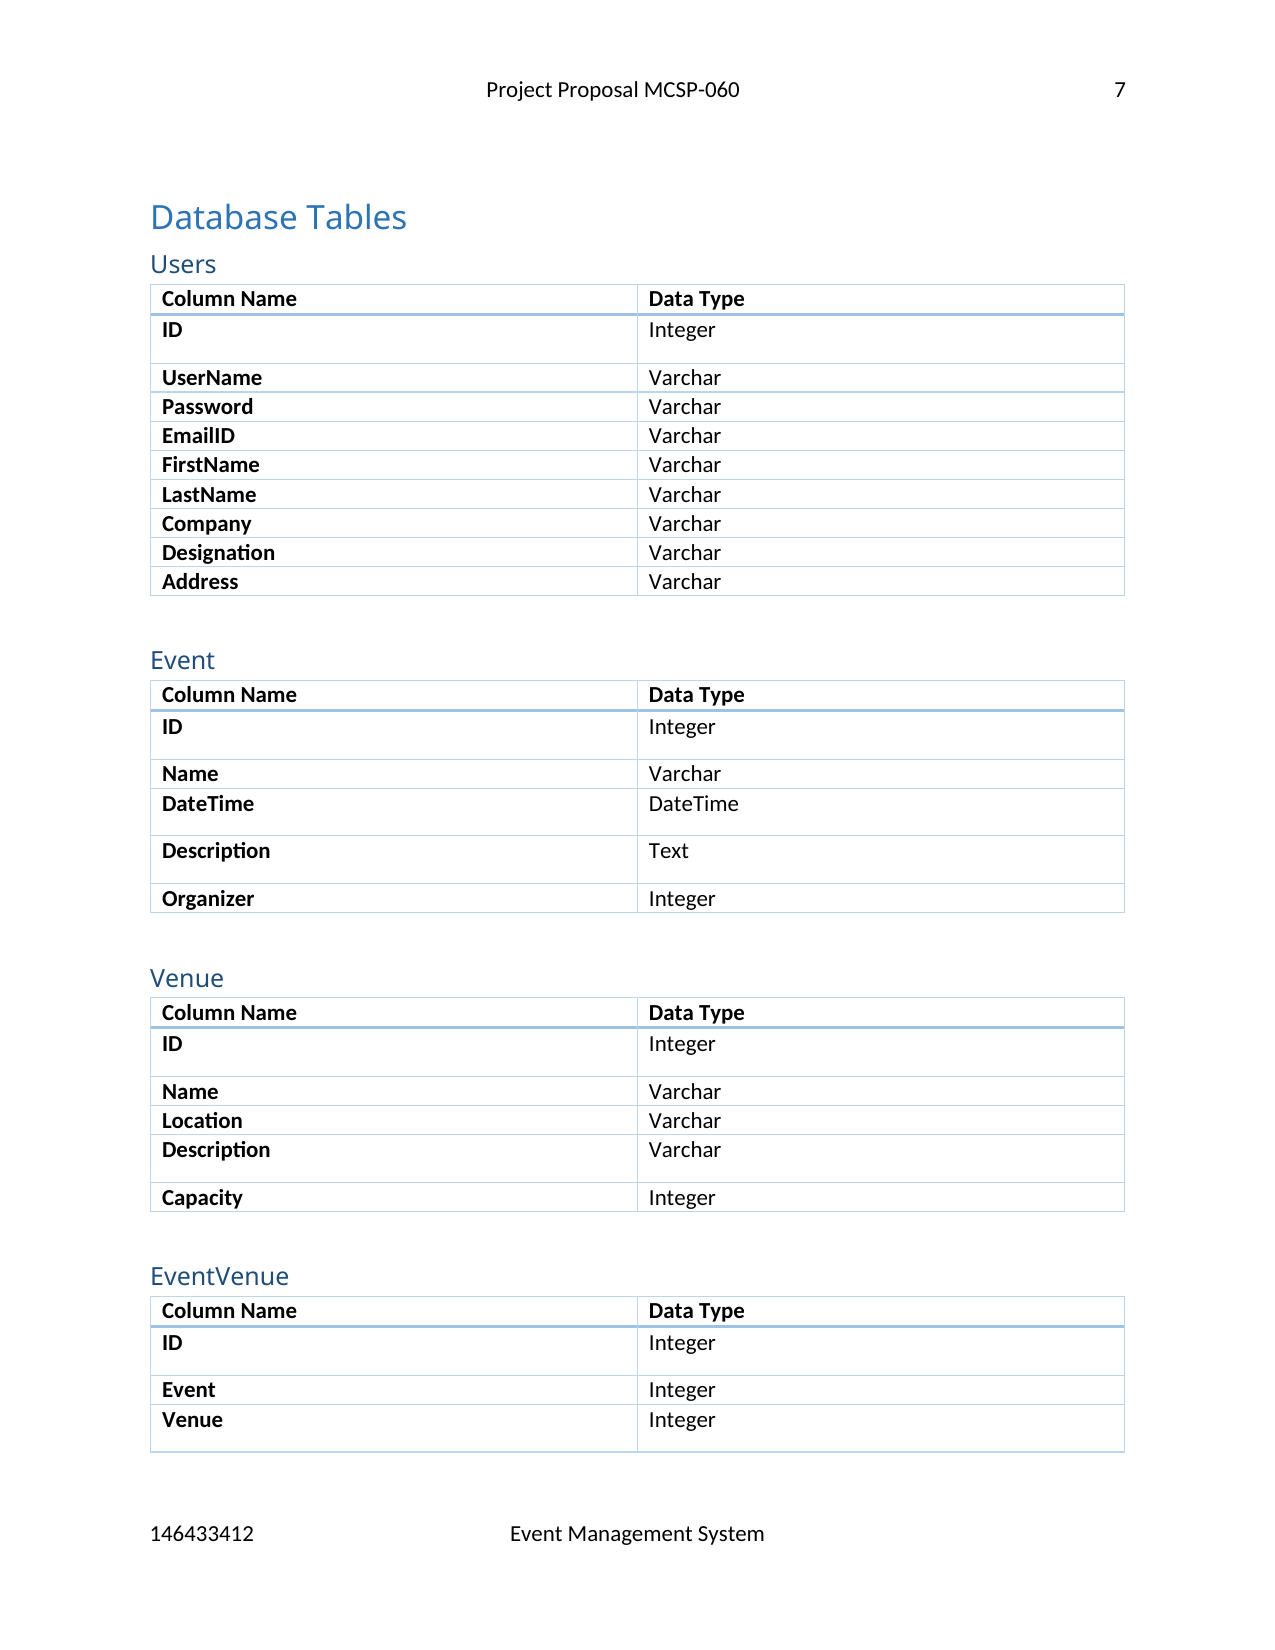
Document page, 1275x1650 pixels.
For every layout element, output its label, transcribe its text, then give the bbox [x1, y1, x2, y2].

table_cell Varchar [638, 422, 1124, 449]
table_cell LastName [151, 480, 637, 508]
table_cell UserName [151, 364, 637, 391]
subtitle Venue [150, 960, 1125, 994]
table_cell Integer [638, 884, 1124, 912]
table_cell Integer [638, 1376, 1124, 1404]
table_cell Organizer [151, 884, 637, 912]
table_cell Integer [638, 712, 1124, 758]
table_cell Varchar [638, 480, 1124, 508]
table_cell Name [151, 1077, 637, 1105]
subtitle EventVenue [150, 1259, 1125, 1293]
table_cell DateTime [151, 789, 637, 835]
table_cell Varchar [638, 1077, 1124, 1105]
table_header Data Type [638, 681, 1124, 709]
table_cell ID [151, 1328, 637, 1374]
table_cell ID [151, 1029, 637, 1076]
table_cell FirstName [151, 451, 637, 479]
table_cell Name [151, 760, 637, 788]
subtitle Database Tables [150, 193, 1125, 239]
table_cell Text [638, 836, 1124, 883]
table_cell Venue [151, 1405, 637, 1451]
table_cell ID [151, 316, 637, 362]
table_cell Designation [151, 538, 637, 566]
table_header Column Name [151, 681, 637, 709]
table_cell Description [151, 1135, 637, 1182]
table_cell Capacity [151, 1183, 637, 1211]
table_cell Event [151, 1376, 637, 1404]
table_header Data Type [638, 285, 1124, 312]
subtitle Event [150, 643, 1125, 677]
table_header Column Name [151, 1297, 637, 1325]
table_cell Integer [638, 1405, 1124, 1451]
table_cell Description [151, 836, 637, 883]
table_cell Integer [638, 1183, 1124, 1211]
table_cell ID [151, 712, 637, 758]
table_cell Varchar [638, 509, 1124, 537]
table_cell Integer [638, 1328, 1124, 1374]
table_cell Varchar [638, 567, 1124, 595]
table_cell Address [151, 567, 637, 595]
table_cell Company [151, 509, 637, 537]
table_cell EmailID [151, 422, 637, 449]
table_header Data Type [638, 1297, 1124, 1325]
table_header Column Name [151, 285, 637, 312]
table_cell Varchar [638, 538, 1124, 566]
table_header Data Type [638, 998, 1124, 1026]
subtitle Users [150, 247, 1125, 281]
table_cell Varchar [638, 1135, 1124, 1182]
table_cell DateTime [638, 789, 1124, 835]
table_cell Varchar [638, 760, 1124, 788]
table_cell Varchar [638, 451, 1124, 479]
table_cell Location [151, 1106, 637, 1134]
table_cell Password [151, 393, 637, 421]
table_cell Varchar [638, 393, 1124, 421]
table_cell Varchar [638, 364, 1124, 391]
table_cell Integer [638, 1029, 1124, 1076]
table_cell Integer [638, 316, 1124, 362]
table_cell Varchar [638, 1106, 1124, 1134]
table_header Column Name [151, 998, 637, 1026]
